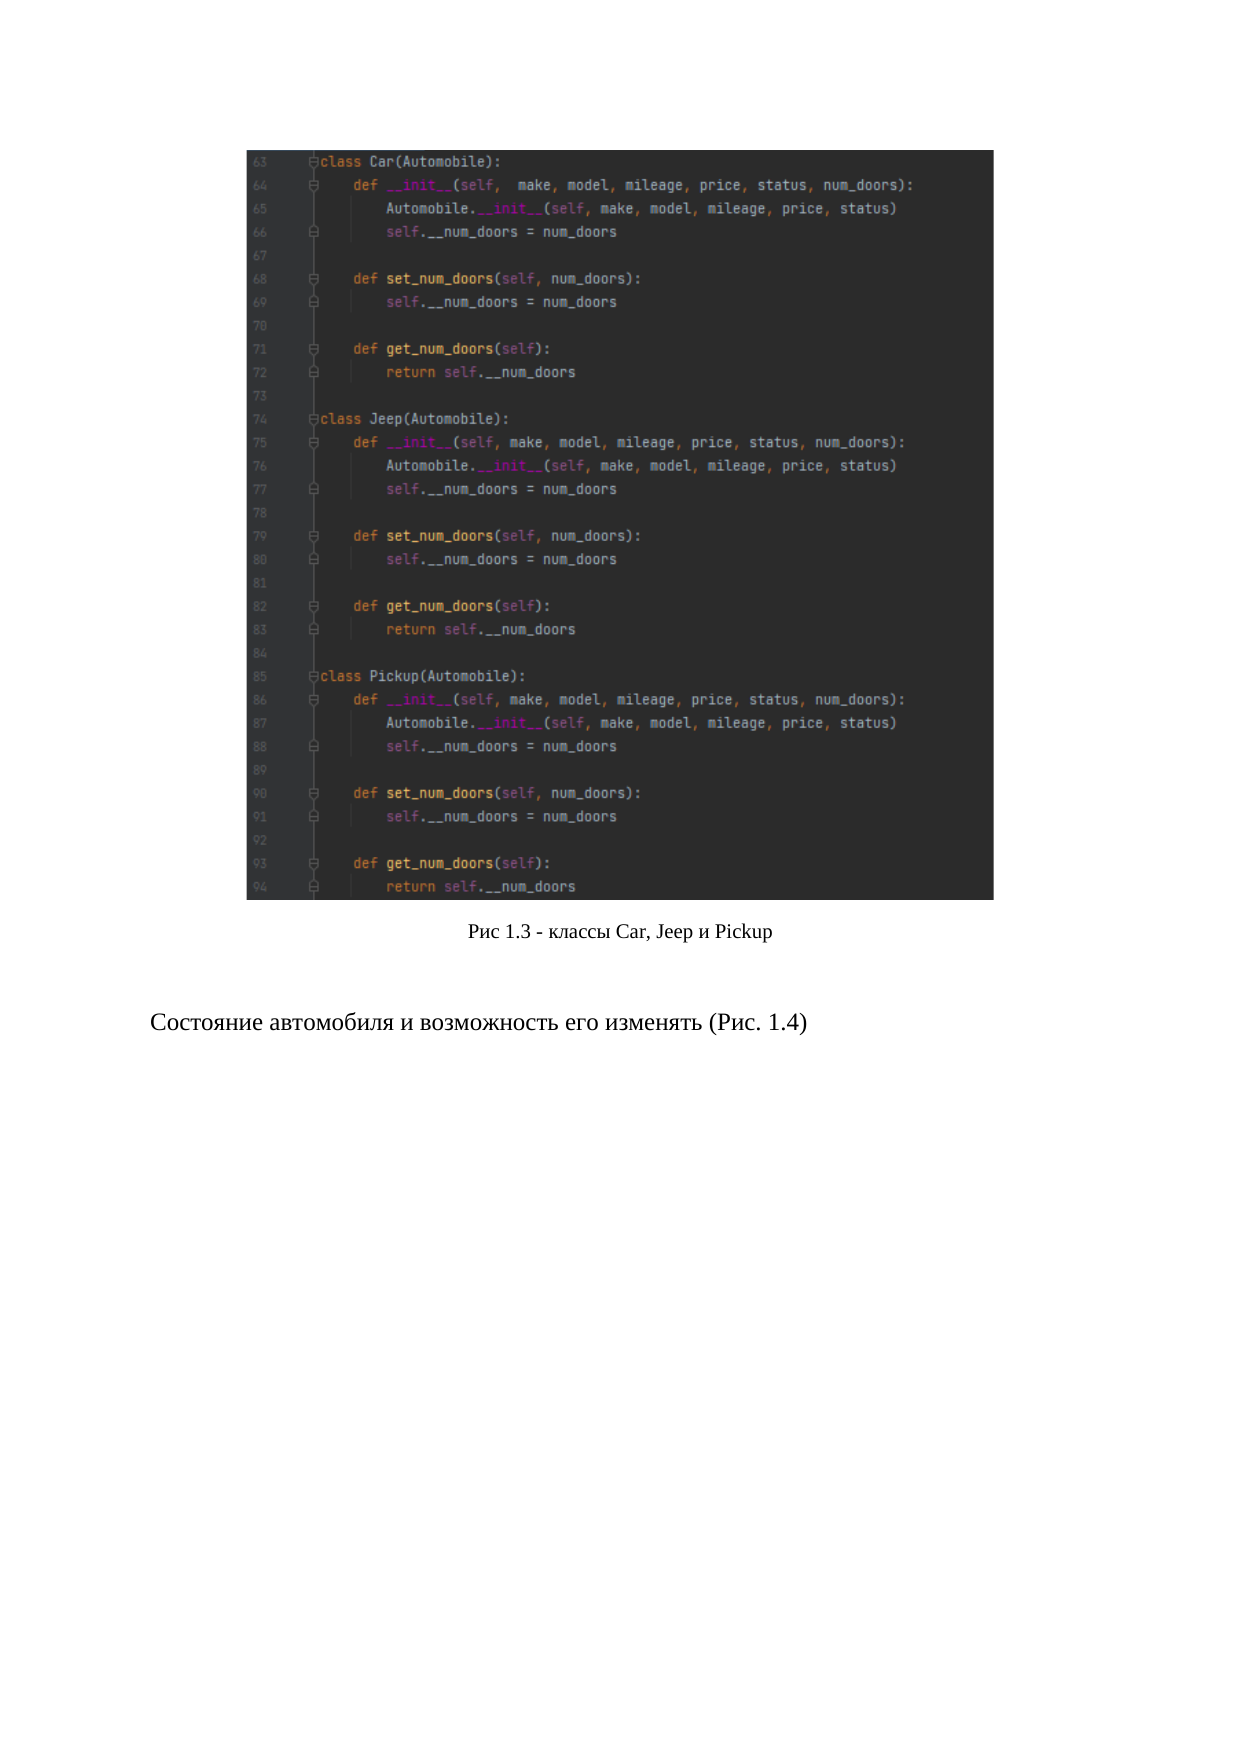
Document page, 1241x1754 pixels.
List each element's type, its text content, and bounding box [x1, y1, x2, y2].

text Рис 1.3 - классы Car, Jeep и Pickup [150, 919, 1090, 943]
text Состояние автомобиля и возможность его изменять (Рис. 1.4) [150, 1007, 1090, 1035]
